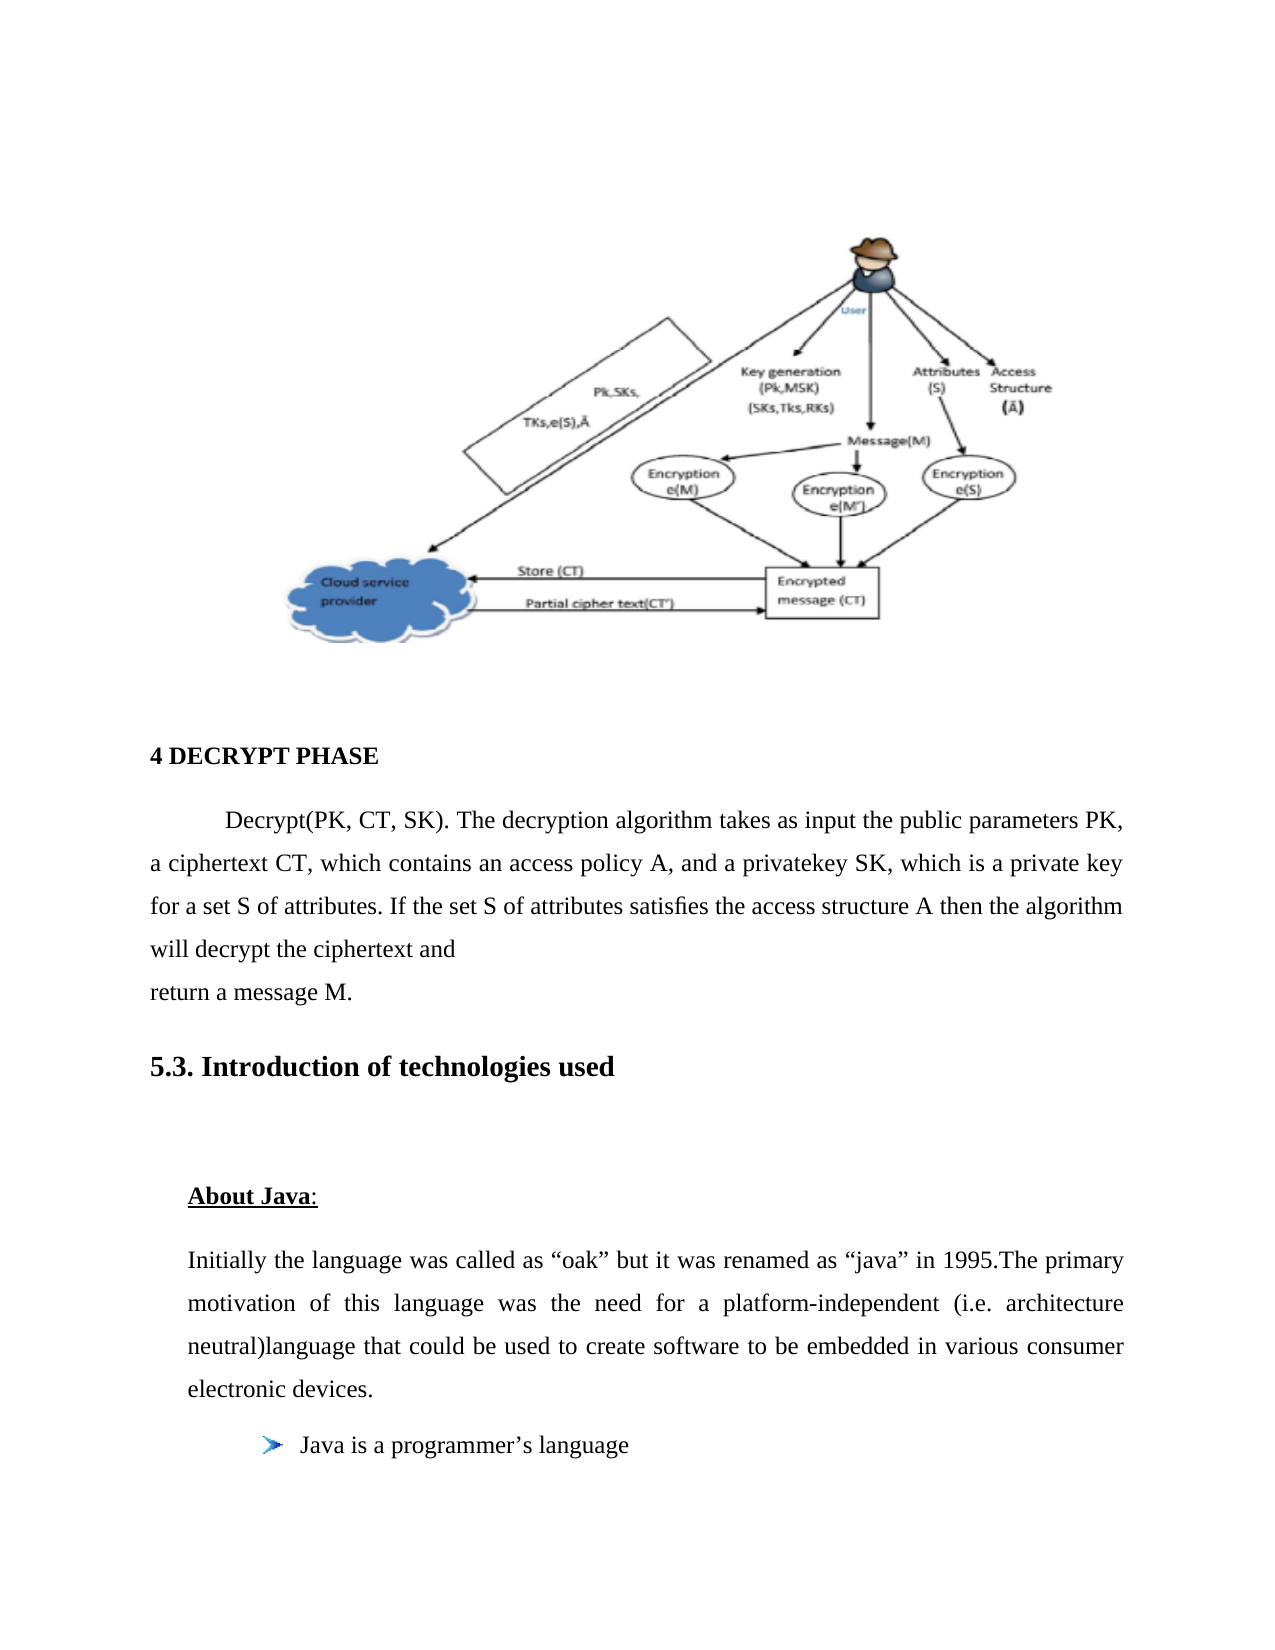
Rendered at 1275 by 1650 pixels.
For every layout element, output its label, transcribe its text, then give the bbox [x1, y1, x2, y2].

picture [263, 1436, 283, 1454]
text 5.3. Introduction of technologies used [150, 1049, 1125, 1083]
text Initially the language was called as “oak” but it was renamed as “java” in 1995.The primary motivation of this language was the need for a platform-independent (i.e. architecture neutral)language that could be used to create software to be embedded in various consumer electronic devices. [187, 1245, 1125, 1403]
list Java is a programmer’s language [262, 1430, 1125, 1459]
text Decrypt(PK, CT, SK). The decryption algorithm takes as input the public parameters PK, a ciphertext CT, which contains an access policy A, and a privatekey SK, which is a private key for a set S of attributes. If the set S of attributes satisﬁes the access structure A then the algorithm will decrypt the ciphertext and [150, 805, 1125, 963]
text return a message M. [150, 977, 1125, 1006]
text About Java: [187, 1181, 1125, 1210]
list 4 DECRYPT PHASE [150, 741, 1125, 770]
